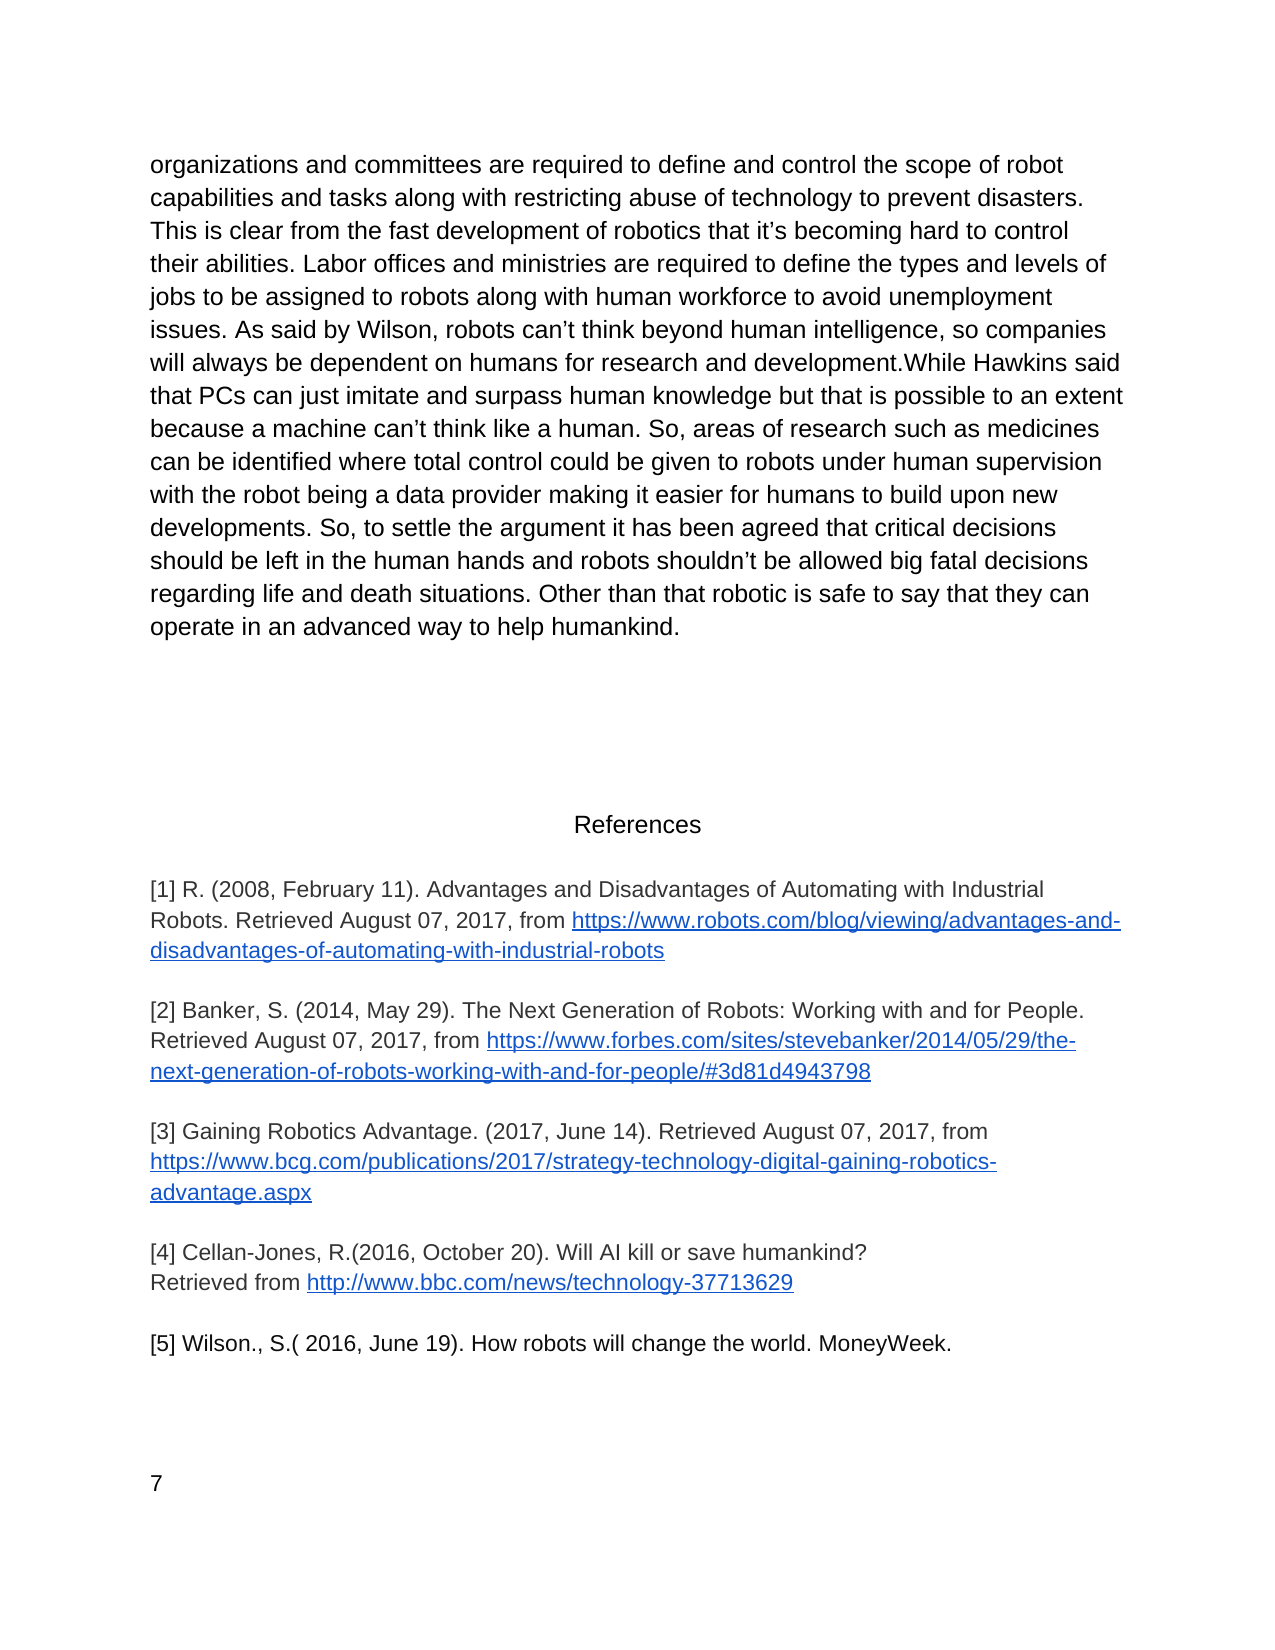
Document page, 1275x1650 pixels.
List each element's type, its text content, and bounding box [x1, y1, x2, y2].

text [150, 150, 1125, 641]
text [2] Banker, S. (2014, May 29). The Next Generation of Robots: Working with and for People. Retrieved August 07, 2017, from https://www.forbes.com/sites/stevebanker/2014/05/29/the-next-generation-of-robots-working-with-and-for-people/#3d81d4943798 [150, 997, 1125, 1084]
text References [150, 810, 1125, 839]
text [4] Cellan-Jones, R.(2016, October 20). Will AI kill or save humankind? [150, 1239, 1125, 1265]
text [5] Wilson., S.( 2016, June 19). How robots will change the world. MoneyWeek. [150, 1329, 1125, 1356]
text Retrieved from http://www.bbc.com/news/technology-37713629 [150, 1269, 1125, 1296]
text [3] Gaining Robotics Advantage. (2017, June 14). Retrieved August 07, 2017, from https://www.bcg.com/publications/2017/strategy-technology-digital-gaining-robotics-advantage.aspx [150, 1118, 1125, 1205]
text [1] R. (2008, February 11). Advantages and Disadvantages of Automating with Industrial Robots. Retrieved August 07, 2017, from https://www.robots.com/blog/viewing/advantages-and-disadvantages-of-automating-with-industrial-robots [150, 876, 1125, 963]
